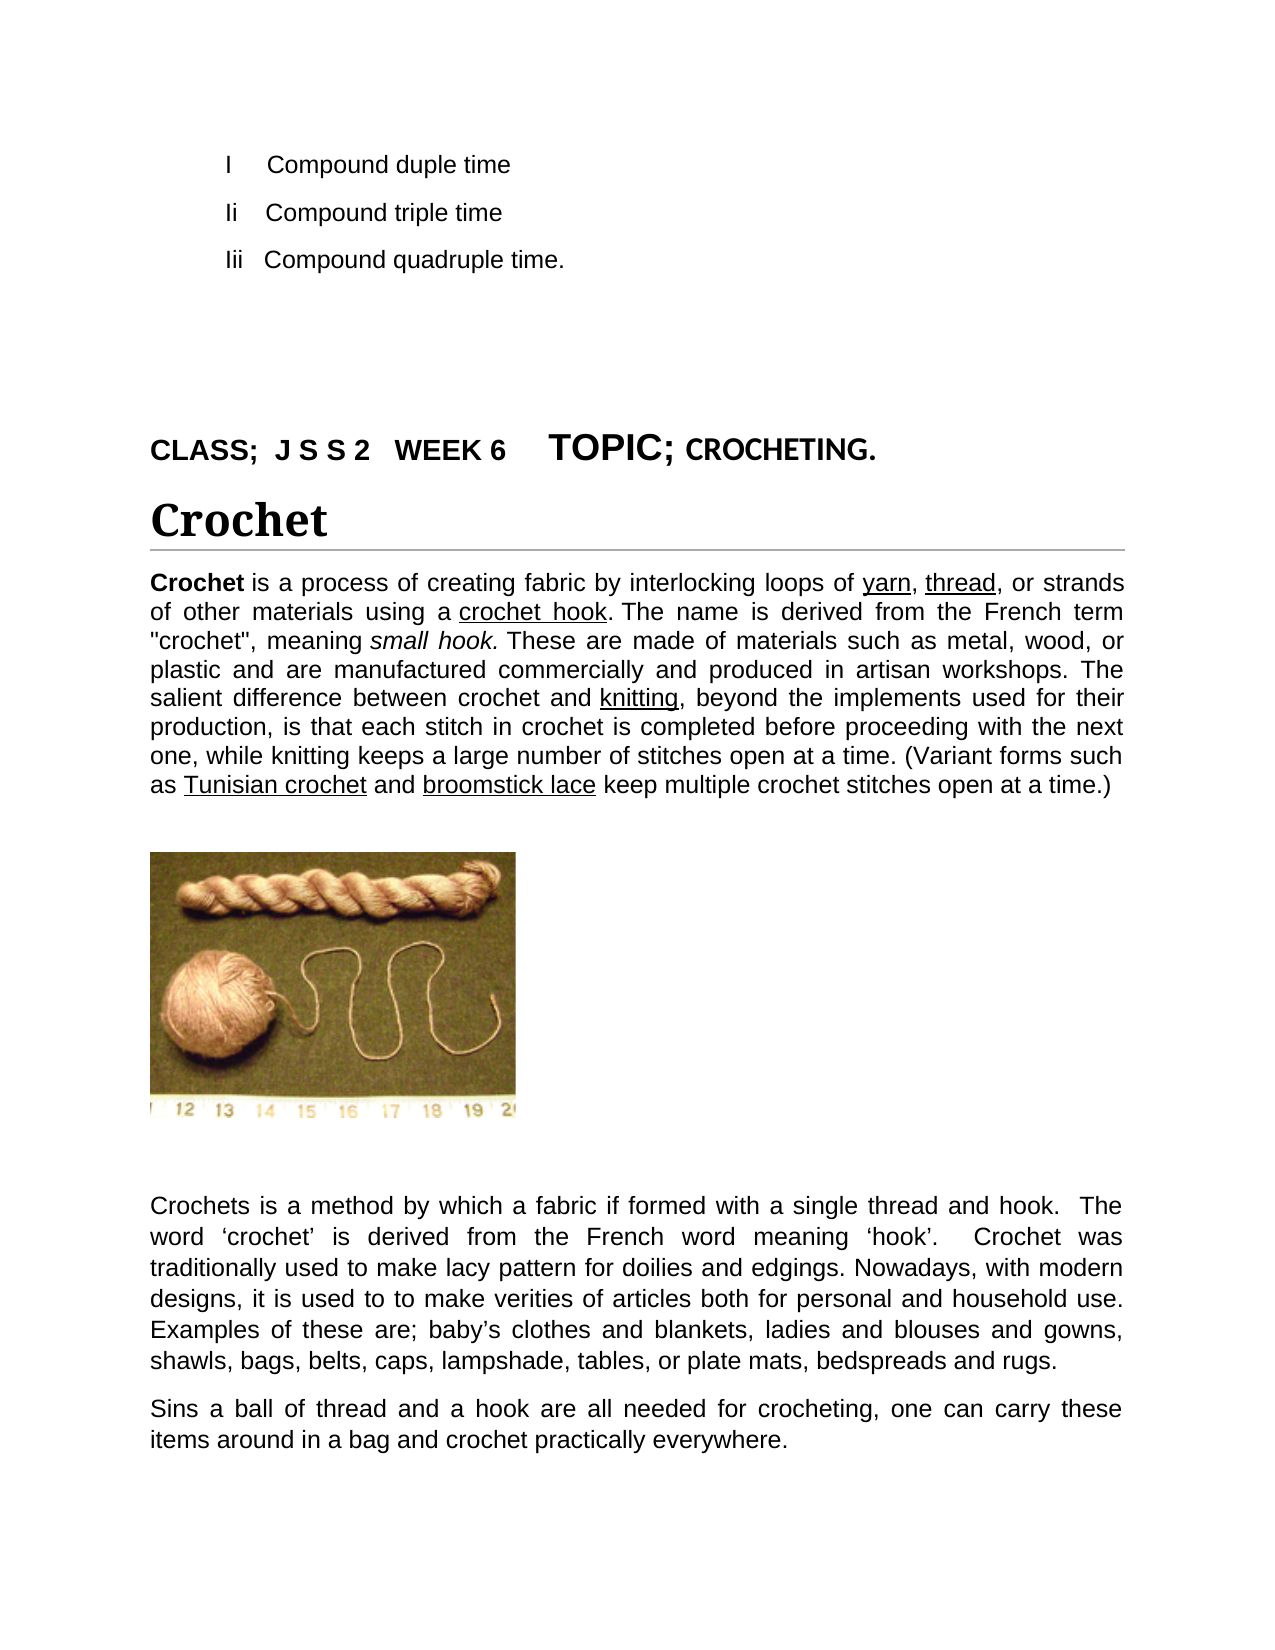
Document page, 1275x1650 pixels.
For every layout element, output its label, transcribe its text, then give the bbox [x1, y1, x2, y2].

text I Compound duple time [225, 150, 1125, 179]
text Crochet is a process of creating fabric by interlocking loops of yarn, thread, or strands of other materials using a crochet hook. The name is derived from the French term "crochet", meaning small hook. These are made of materials such as metal, wood, or plastic and are manufactured commercially and produced in artisan workshops. The salient difference between crochet and knitting, beyond the implements used for their production, is that each stitch in crochet is completed before proceeding with the next one, while knitting keeps a large number of stitches open at a time. (Variant forms such as Tunisian crochet and broomstick lace keep multiple crochet stitches open at a time.) [150, 568, 1125, 798]
subtitle Crochet [150, 488, 1125, 549]
text CLASS; J S S 2 WEEK 6 TOPIC; CROCHETING. [150, 425, 1125, 468]
picture [150, 852, 516, 1118]
text Iii Compound quadruple time. [225, 245, 1125, 274]
text Sins a ball of thread and a hook are all needed for crocheting, one can carry these items around in a bag and crochet practically everywhere. [150, 1394, 1125, 1453]
text Ii Compound triple time [225, 198, 1125, 226]
text Crochets is a method by which a fabric if formed with a single thread and hook. The word ‘crochet’ is derived from the French word meaning ‘hook’. Crochet was traditionally used to make lacy pattern for doilies and edgings. Nowadays, with modern designs, it is used to to make verities of articles both for personal and household use. Examples of these are; baby’s clothes and blankets, ladies and blouses and gowns, shawls, bags, belts, caps, lampshade, tables, or plate mats, bedspreads and rugs. [150, 1191, 1125, 1375]
